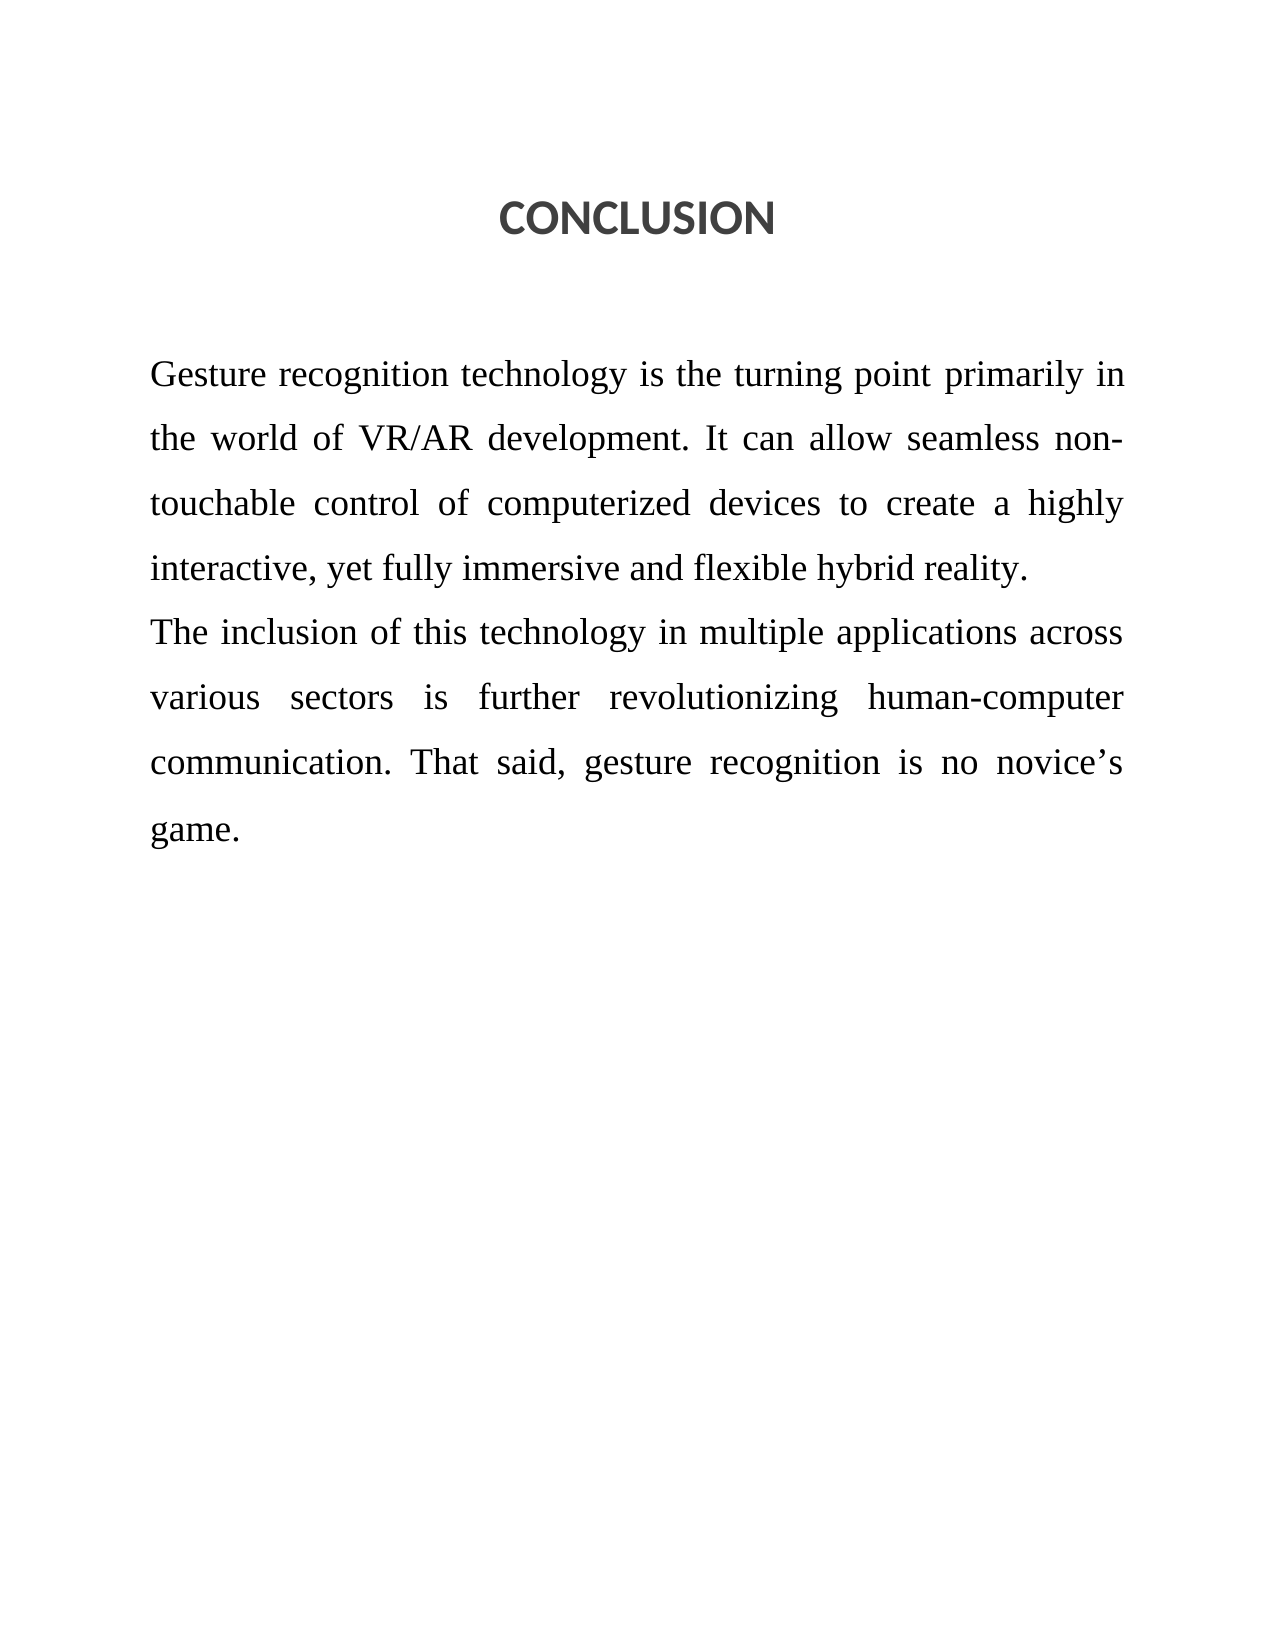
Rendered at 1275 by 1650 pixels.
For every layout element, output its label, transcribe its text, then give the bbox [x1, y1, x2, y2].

text CONCLUSION [150, 186, 1125, 247]
text Gesture recognition technology is the turning point primarily in the world of VR/AR development. It can allow seamless non-touchable control of computerized devices to create a highly interactive, yet fully immersive and flexible hybrid reality. The inclusion of this technology in multiple applications across various sectors is further revolutionizing human-computer communication. That said, gesture recognition is no novice’s game. [150, 351, 1125, 851]
